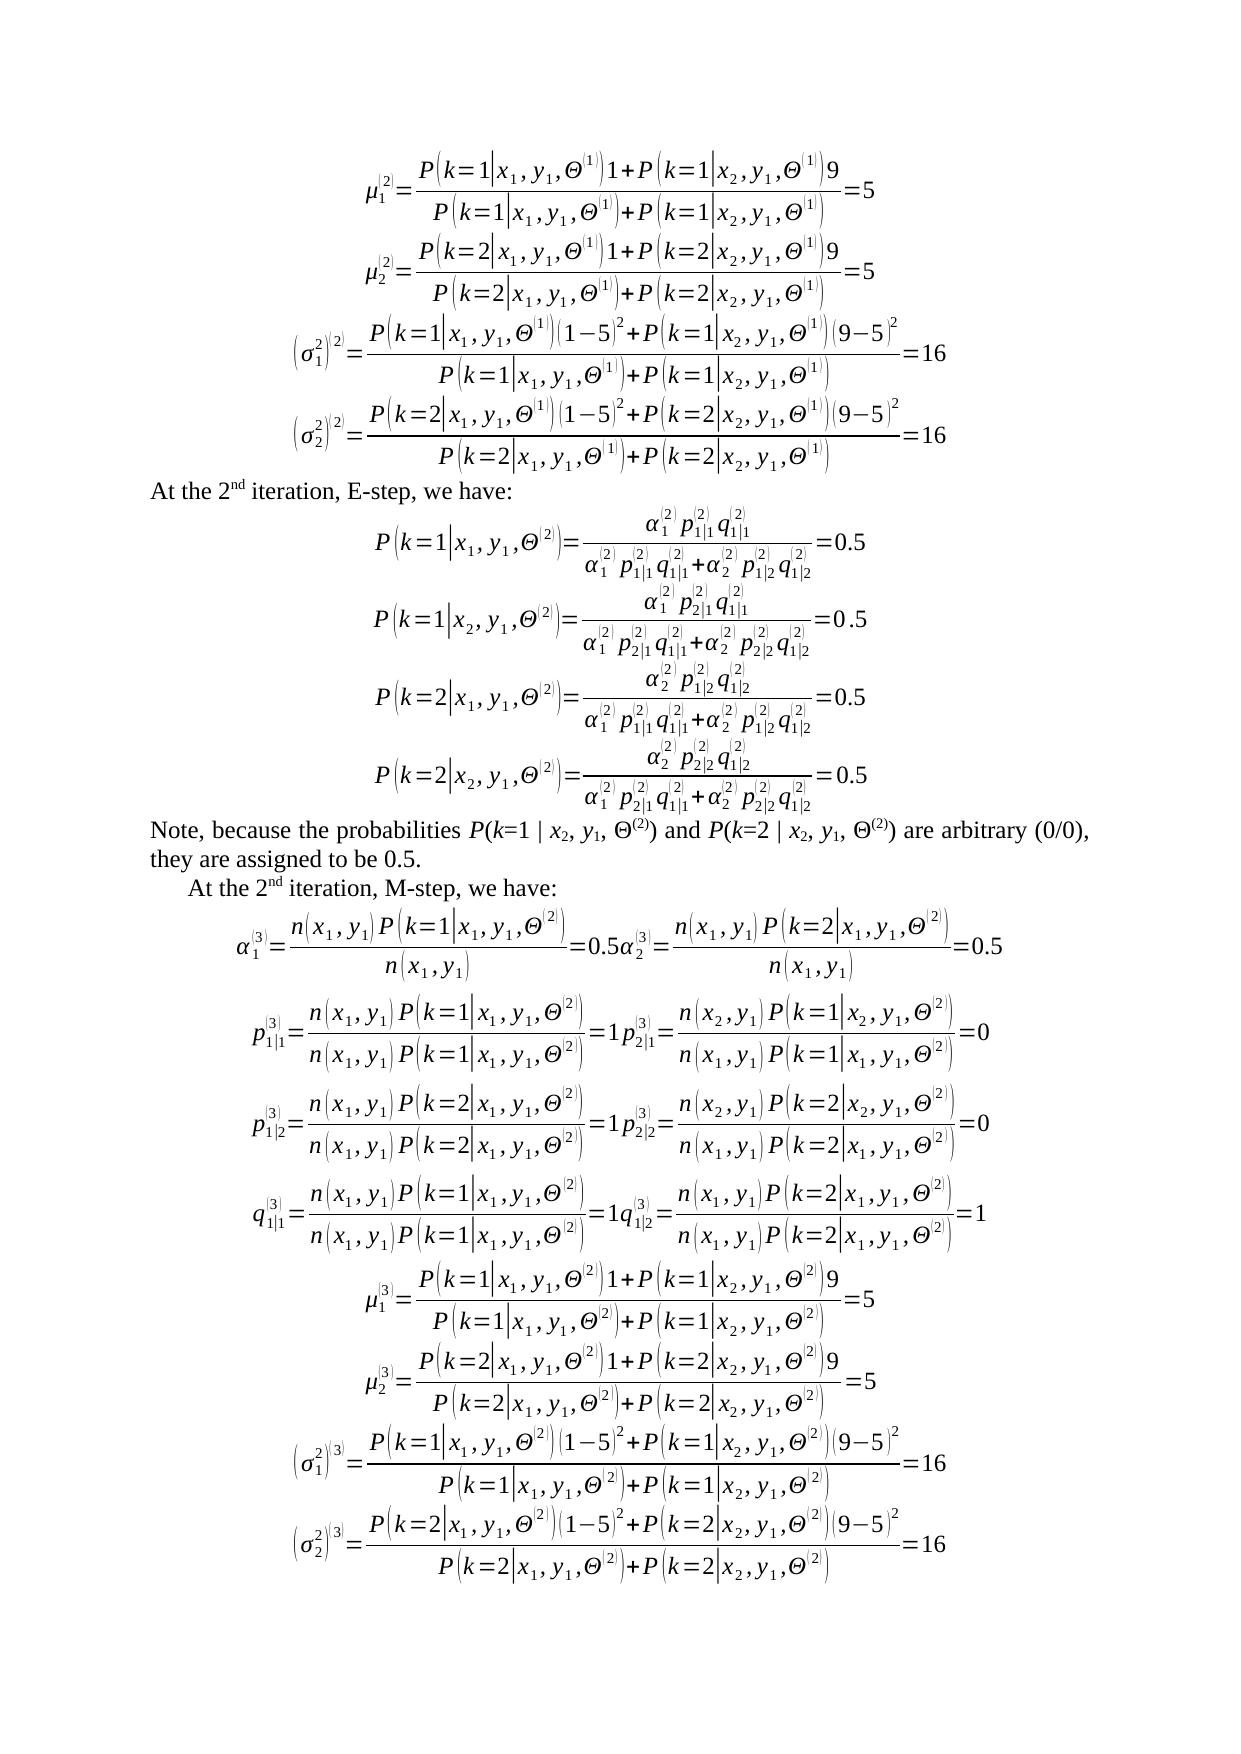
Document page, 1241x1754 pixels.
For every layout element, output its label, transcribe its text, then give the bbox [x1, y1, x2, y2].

text Note, because the probabilities P(k=1 | x2, y1, Θ(2)) and P(k=2 | x2, y1, Θ(2)) are arbitrary (0/0), they are assigned to be 0.5. [150, 815, 1090, 873]
text At the 2nd iteration, M-step, we have: [150, 873, 1090, 902]
text At the 2nd iteration, E-step, we have: [150, 476, 1090, 505]
